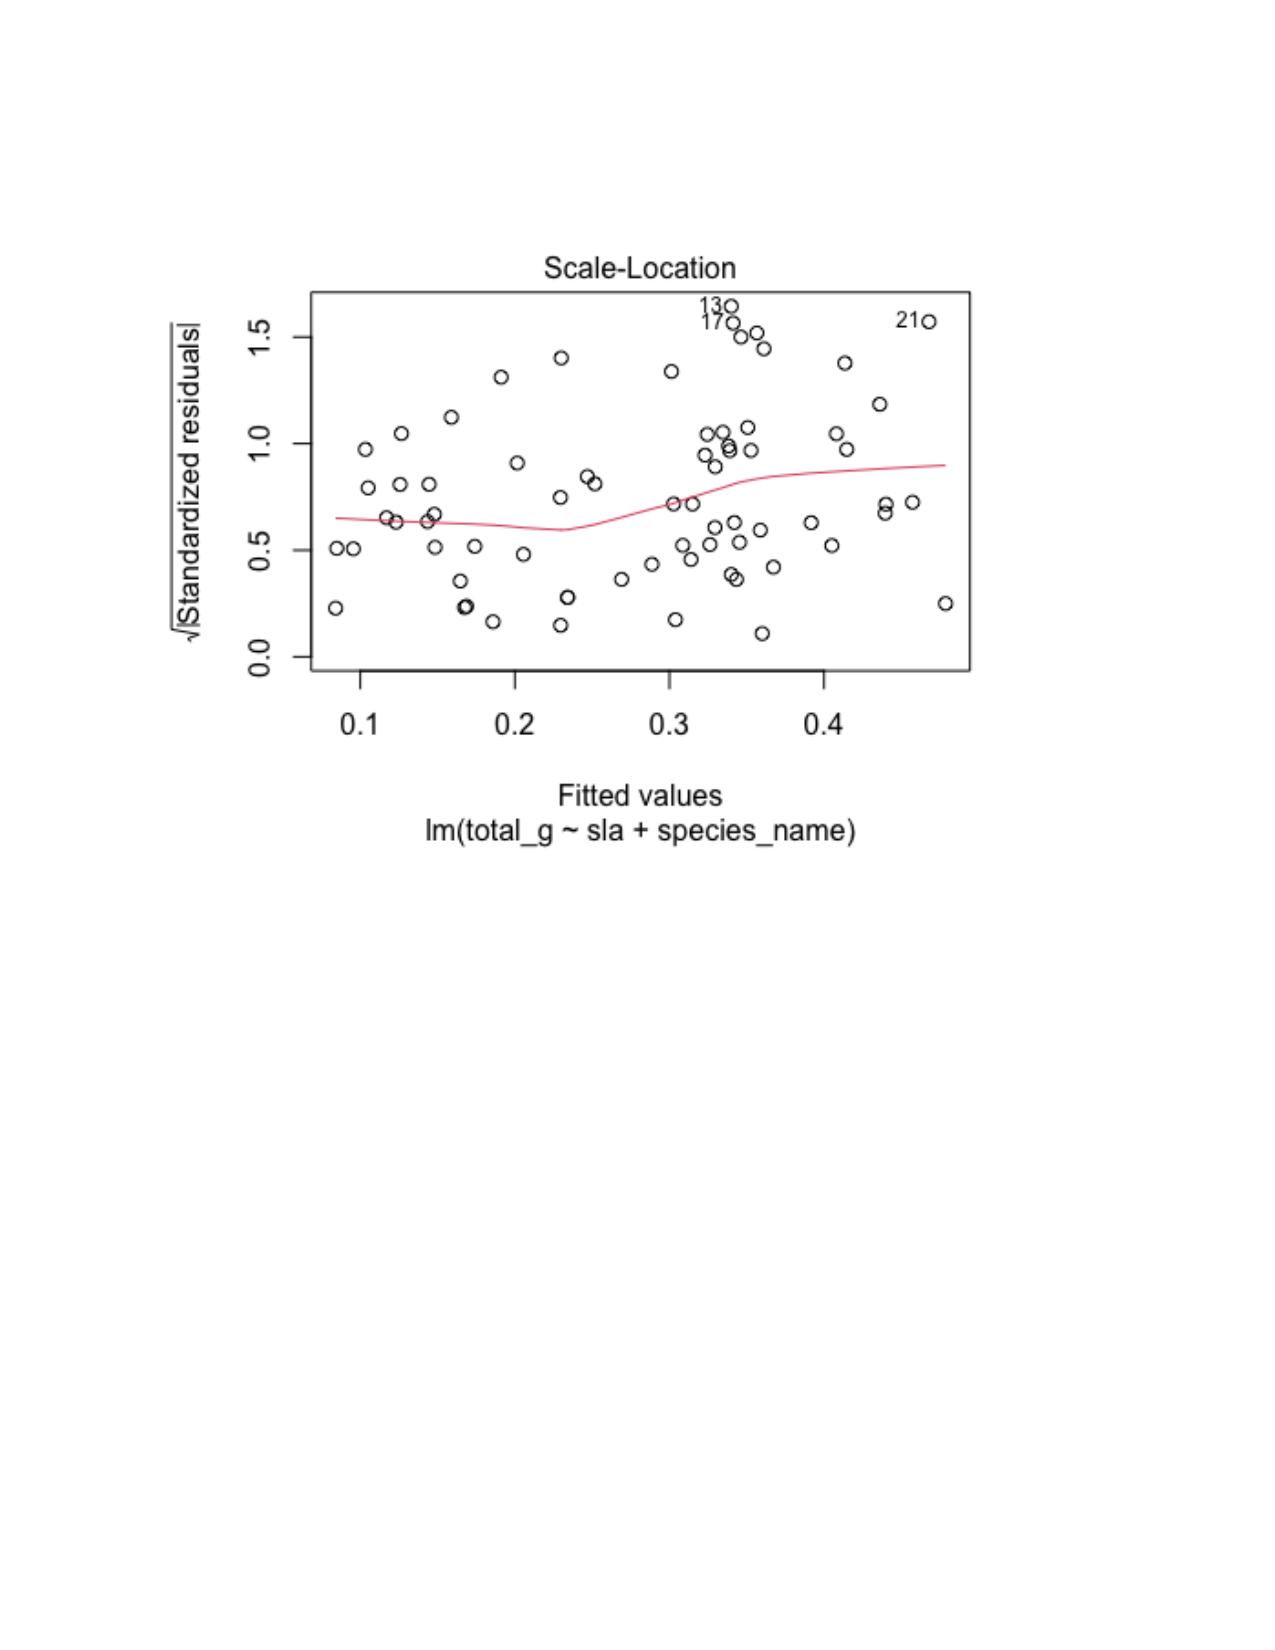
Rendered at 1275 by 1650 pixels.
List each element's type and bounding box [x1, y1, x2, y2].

picture [168, 150, 1044, 850]
